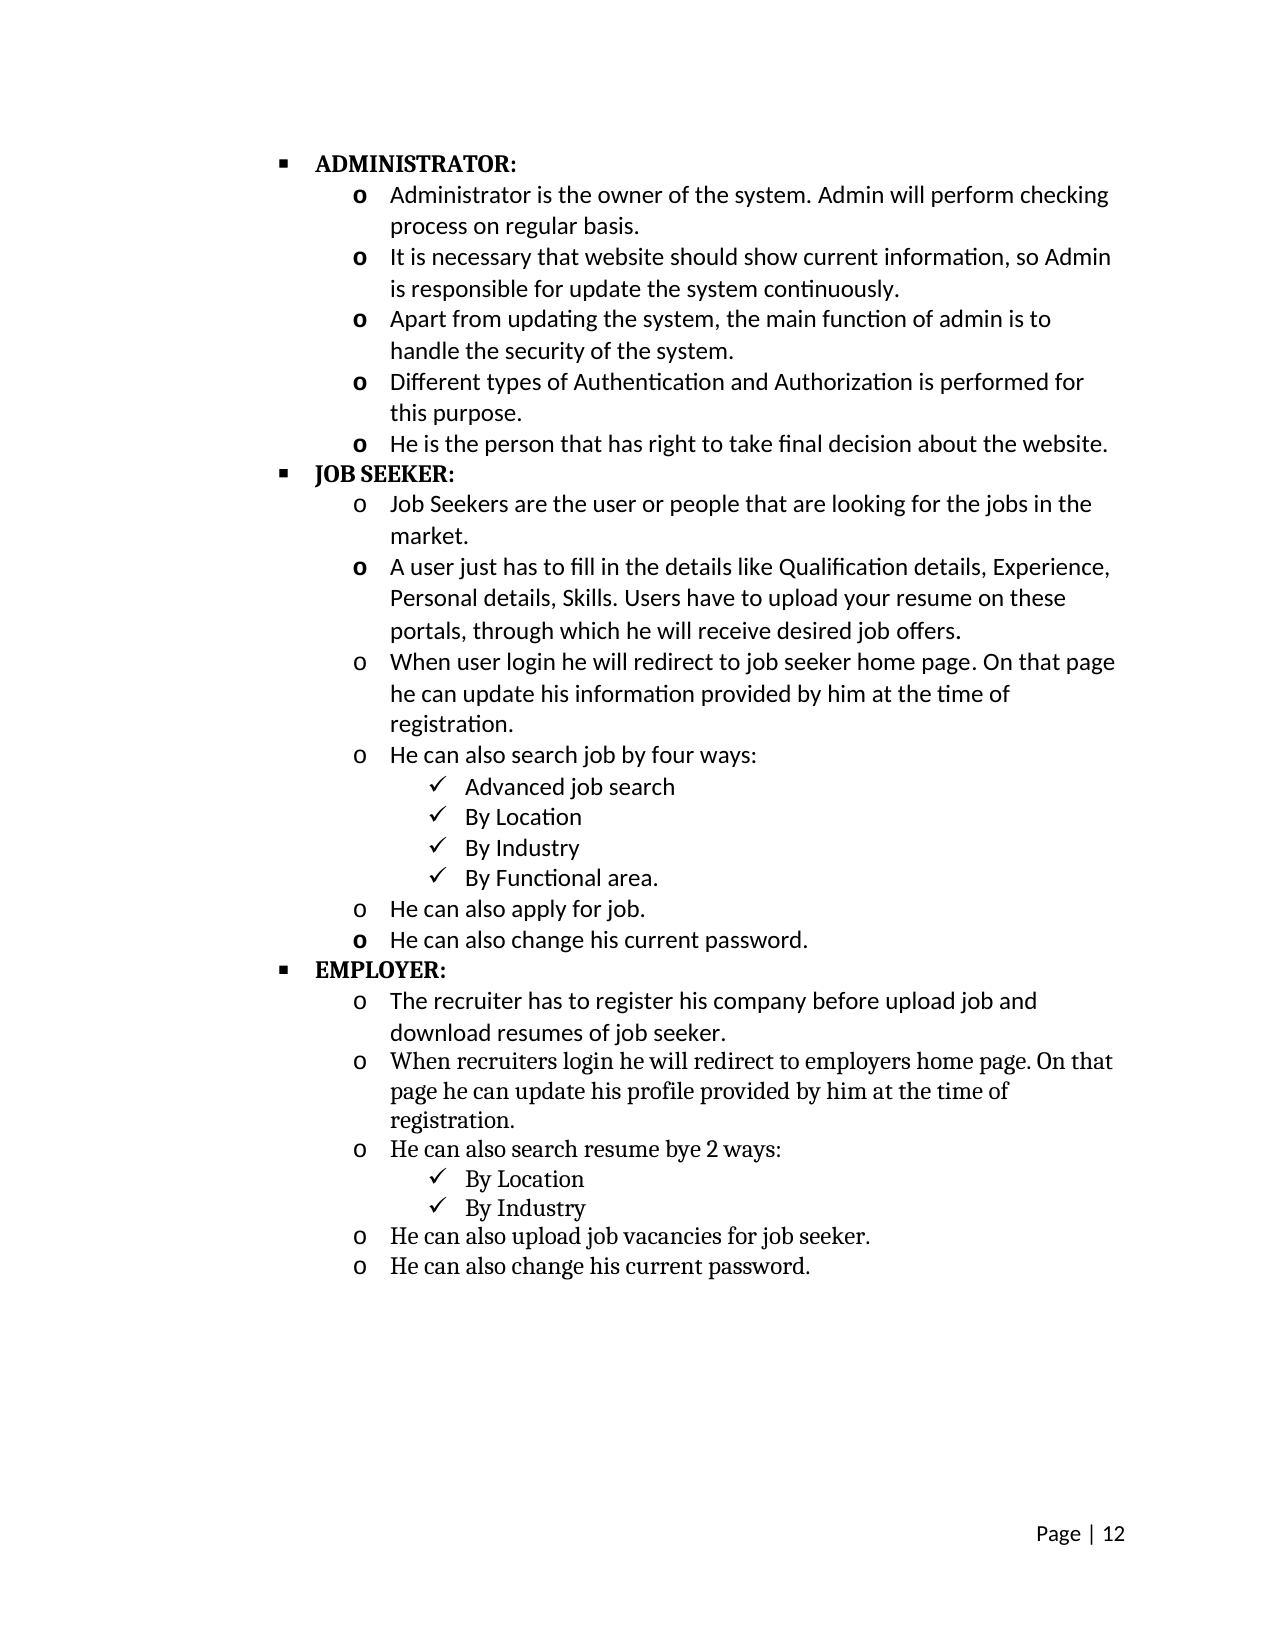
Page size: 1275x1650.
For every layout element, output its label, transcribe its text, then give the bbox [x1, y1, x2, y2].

list Job Seekers are the user or people that are looking for the jobs in the market. [352, 488, 1125, 551]
list By Industry [427, 1193, 1125, 1222]
list He can also apply for job. [352, 893, 1125, 924]
list The recruiter has to register his company before upload job and download resumes of job seeker. [352, 985, 1125, 1047]
list By Functional area. [427, 862, 1125, 893]
list He can also upload job vacancies for job seeker. [352, 1222, 1125, 1252]
list When recruiters login he will redirect to employers home page. On that page he can update his profile provided by him at the time of registration. [352, 1047, 1125, 1135]
list EMPLOYER: [277, 956, 1125, 985]
list He can also search resume bye 2 ways: [352, 1135, 1125, 1165]
list A user just has to fill in the details like Qualification details, Experience, Personal details, Skills. Users have to upload your resume on these portals, through which he will receive desired job offers. [352, 551, 1125, 646]
list By Industry [427, 832, 1125, 862]
list He is the person that has right to take final decision about the website. [352, 428, 1125, 460]
list He can also change his current password. [352, 924, 1125, 956]
list ADMINISTRATOR: [277, 150, 1125, 179]
list Advanced job search [427, 771, 1125, 801]
list By Location [427, 1165, 1125, 1193]
list He can also search job by four ways: [352, 739, 1125, 771]
list It is necessary that website should show current information, so Admin is responsible for update the system continuously. [352, 241, 1125, 303]
list He can also change his current password. [352, 1252, 1125, 1282]
list When user login he will redirect to job seeker home page. On that page he can update his information provided by him at the time of registration. [352, 646, 1125, 739]
list By Location [427, 801, 1125, 832]
list Different types of Authentication and Authorization is performed for this purpose. [352, 366, 1125, 428]
list Administrator is the owner of the system. Admin will perform checking process on regular basis. [352, 179, 1125, 241]
list Apart from updating the system, the main function of admin is to handle the security of the system. [352, 303, 1125, 366]
list JOB SEEKER: [277, 460, 1125, 488]
